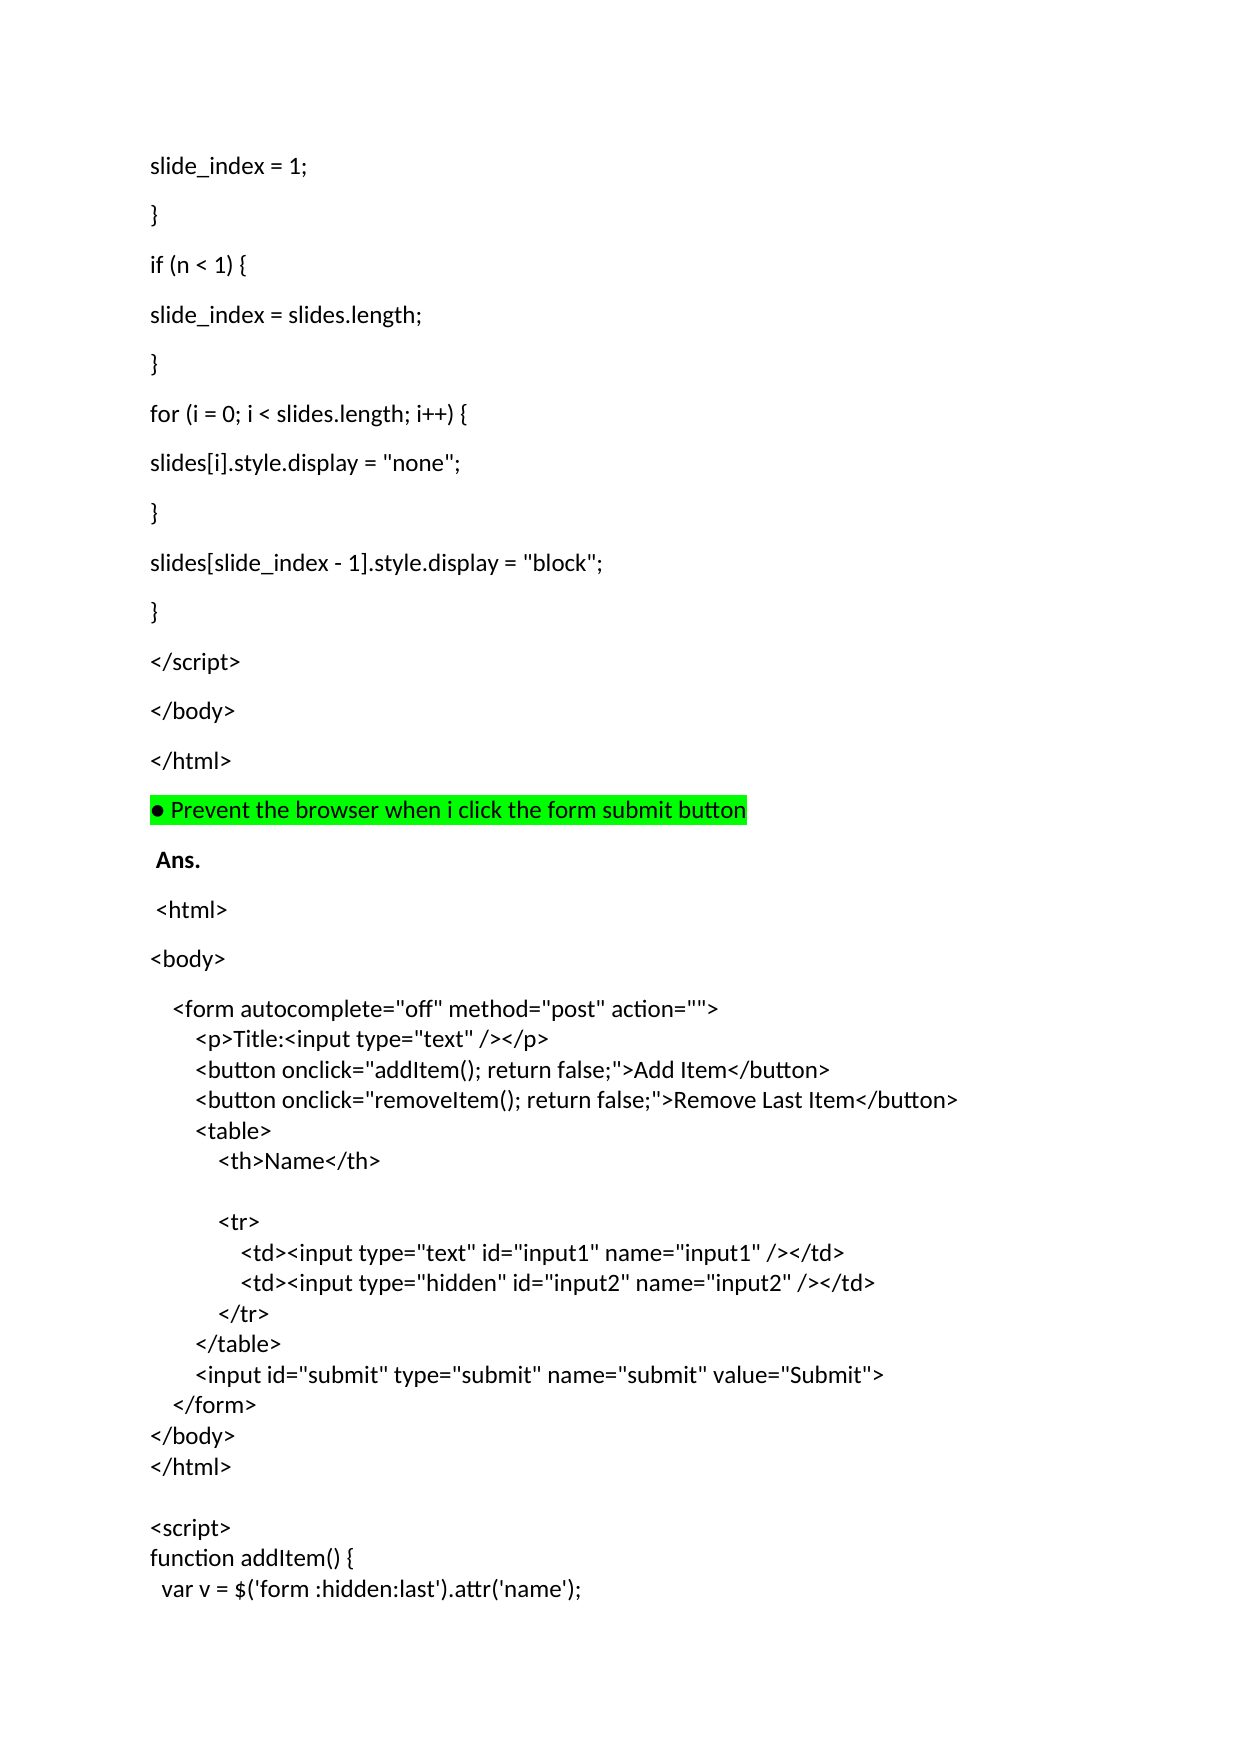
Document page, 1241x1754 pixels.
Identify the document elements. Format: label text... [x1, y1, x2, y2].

text <body> [150, 943, 1090, 974]
text slides[slide_index - 1].style.display = "block"; [150, 547, 1090, 577]
text </html> [150, 1451, 1090, 1481]
text <table> [150, 1115, 1090, 1146]
text for (i = 0; i < slides.length; i++) { [150, 398, 1090, 428]
text </tr> [150, 1298, 1090, 1329]
text <td><input type="text" id="input1" name="input1" /></td> [150, 1237, 1090, 1268]
text slide_index = 1; [150, 150, 1090, 181]
text <form autocomplete="off" method="post" action=""> [150, 993, 1090, 1023]
text <script> [150, 1512, 1090, 1542]
text } [150, 497, 1090, 528]
text if (n < 1) { [150, 249, 1090, 280]
text <button onclick="removeItem(); return false;">Remove Last Item</button> [150, 1084, 1090, 1115]
text slides[i].style.display = "none"; [150, 447, 1090, 478]
text } [150, 199, 1090, 230]
text <html> [150, 894, 1090, 924]
text </table> [150, 1329, 1090, 1359]
text </body> [150, 695, 1090, 726]
text </form> [150, 1390, 1090, 1420]
text <td><input type="hidden" id="input2" name="input2" /></td> [150, 1268, 1090, 1298]
text } [150, 348, 1090, 379]
text </body> [150, 1420, 1090, 1451]
text <button onclick="addItem(); return false;">Add Item</button> [150, 1054, 1090, 1084]
text </script> [150, 646, 1090, 676]
text Ans. [150, 844, 1090, 875]
text function addItem() { [150, 1542, 1090, 1573]
text <p>Title:<input type="text" /></p> [150, 1023, 1090, 1054]
text ● Prevent the browser when i click the form submit button [150, 794, 1090, 825]
text } [150, 596, 1090, 627]
text slide_index = slides.length; [150, 299, 1090, 329]
text <input id="submit" type="submit" name="submit" value="Submit"> [150, 1359, 1090, 1390]
text <th>Name</th> [150, 1146, 1090, 1176]
text var v = $('form :hidden:last').attr('name'); [150, 1573, 1090, 1603]
text </html> [150, 745, 1090, 776]
text <tr> [150, 1207, 1090, 1237]
